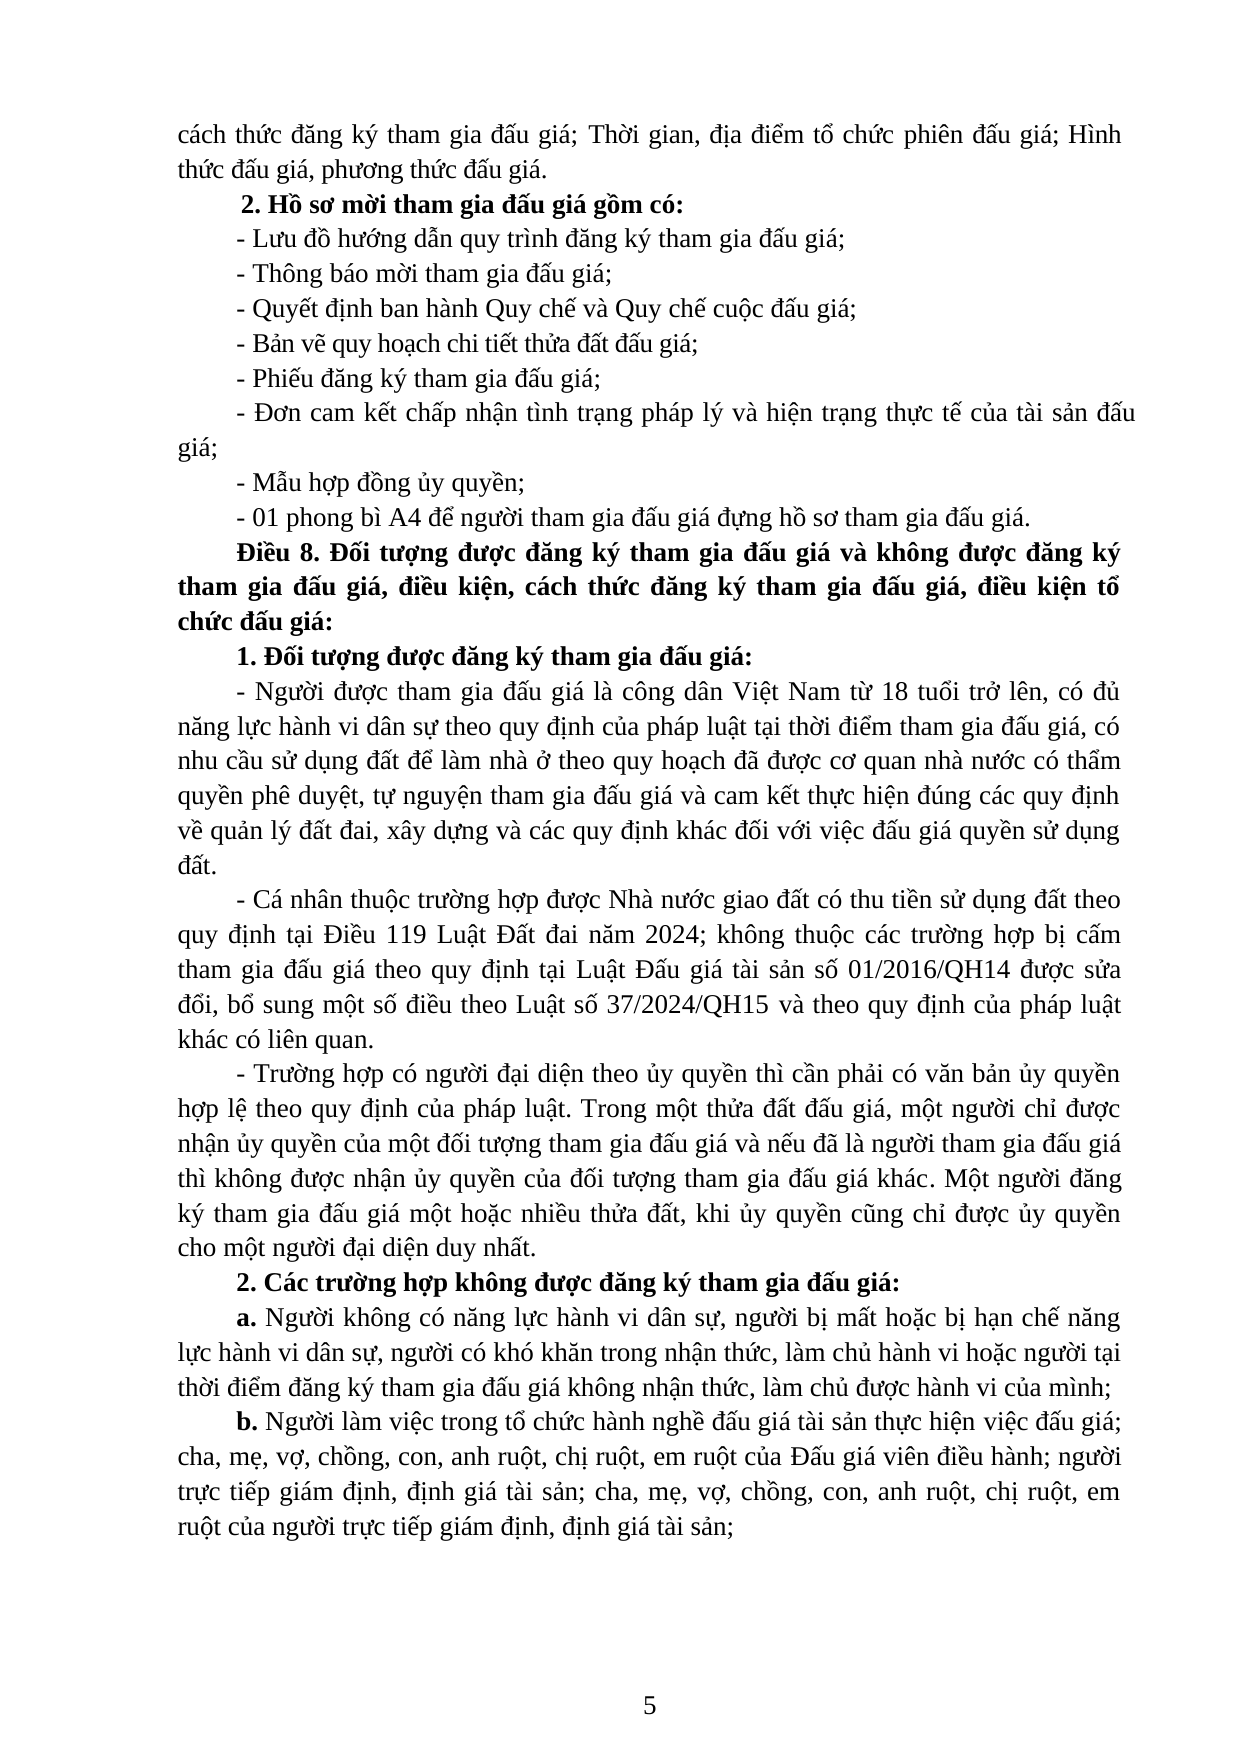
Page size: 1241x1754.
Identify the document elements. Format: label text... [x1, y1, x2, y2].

text - Trường hợp có người đại diện theo ủy quyền thì cần phải có văn bản ủy quyền hợp lệ theo quy định của pháp luật. Trong một thửa đất đấu giá, một người chỉ được nhận ủy quyền của một đối tượng tham gia đấu giá và nếu đã là người tham gia đấu giá thì không được nhận ủy quyền của đối tượng tham gia đấu giá khác. Một người đăng ký tham gia đấu giá một hoặc nhiều thửa đất, khi ủy quyền cũng chỉ được ủy quyền cho một người đại diện duy nhất. [177, 1057, 1122, 1263]
text - Thông báo mời tham gia đấu giá; [177, 257, 1122, 288]
text - Người được tham gia đấu giá là công dân Việt Nam từ 18 tuổi trở lên, có đủ năng lực hành vi dân sự theo quy định của pháp luật tại thời điểm tham gia đấu giá, có nhu cầu sử dụng đất để làm nhà ở theo quy hoạch đã được cơ quan nhà nước có thẩm quyền phê duyệt, tự nguyện tham gia đấu giá và cam kết thực hiện đúng các quy định về quản lý đất đai, xây dựng và các quy định khác đối với việc đấu giá quyền sử dụng đất. [177, 675, 1122, 880]
text 2. Các trường hợp không được đăng ký tham gia đấu giá: [177, 1266, 1122, 1297]
text Điều 8. Đối tượng được đăng ký tham gia đấu giá và không được đăng ký tham gia đấu giá, điều kiện, cách thức đăng ký tham gia đấu giá, điều kiện tổ chức đấu giá: [177, 536, 1122, 636]
text - Lưu đồ hướng dẫn quy trình đăng ký tham gia đấu giá; [177, 222, 1122, 254]
text b. Người làm việc trong tổ chức hành nghề đấu giá tài sản thực hiện việc đấu giá; cha, mẹ, vợ, chồng, con, anh ruột, chị ruột, em ruột của Đấu giá viên điều hành; người trực tiếp giám định, định giá tài sản; cha, mẹ, vợ, chồng, con, anh ruột, chị ruột, em ruột của người trực tiếp giám định, định giá tài sản; [177, 1405, 1122, 1541]
text - Đơn cam kết chấp nhận tình trạng pháp lý và hiện trạng thực tế của tài sản đấu giá; [177, 396, 1137, 462]
text - Phiếu đăng ký tham gia đấu giá; [177, 362, 1122, 393]
text 2. Hồ sơ mời tham gia đấu giá gồm có: [177, 188, 1122, 219]
text - Bản vẽ quy hoạch chi tiết thửa đất đấu giá; [177, 327, 1122, 358]
text - 01 phong bì A4 để người tham gia đấu giá đựng hồ sơ tham gia đấu giá. [177, 501, 1122, 532]
text a. Người không có năng lực hành vi dân sự, người bị mất hoặc bị hạn chế năng lực hành vi dân sự, người có khó khăn trong nhận thức, làm chủ hành vi hoặc người tại thời điểm đăng ký tham gia đấu giá không nhận thức, làm chủ được hành vi của mình; [177, 1301, 1122, 1402]
text - Quyết định ban hành Quy chế và Quy chế cuộc đấu giá; [177, 292, 1122, 323]
text 1. Đối tượng được đăng ký tham gia đấu giá: [177, 640, 1122, 671]
text - Mẫu hợp đồng ủy quyền; [177, 466, 1122, 497]
text - Cá nhân thuộc trường hợp được Nhà nước giao đất có thu tiền sử dụng đất theo quy định tại Điều 119 Luật Đất đai năm 2024; không thuộc các trường hợp bị cấm tham gia đấu giá theo quy định tại Luật Đấu giá tài sản số 01/2016/QH14 được sửa đổi, bổ sung một số điều theo Luật số 37/2024/QH15 và theo quy định của pháp luật khác có liên quan. [177, 883, 1122, 1054]
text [177, 118, 1122, 184]
